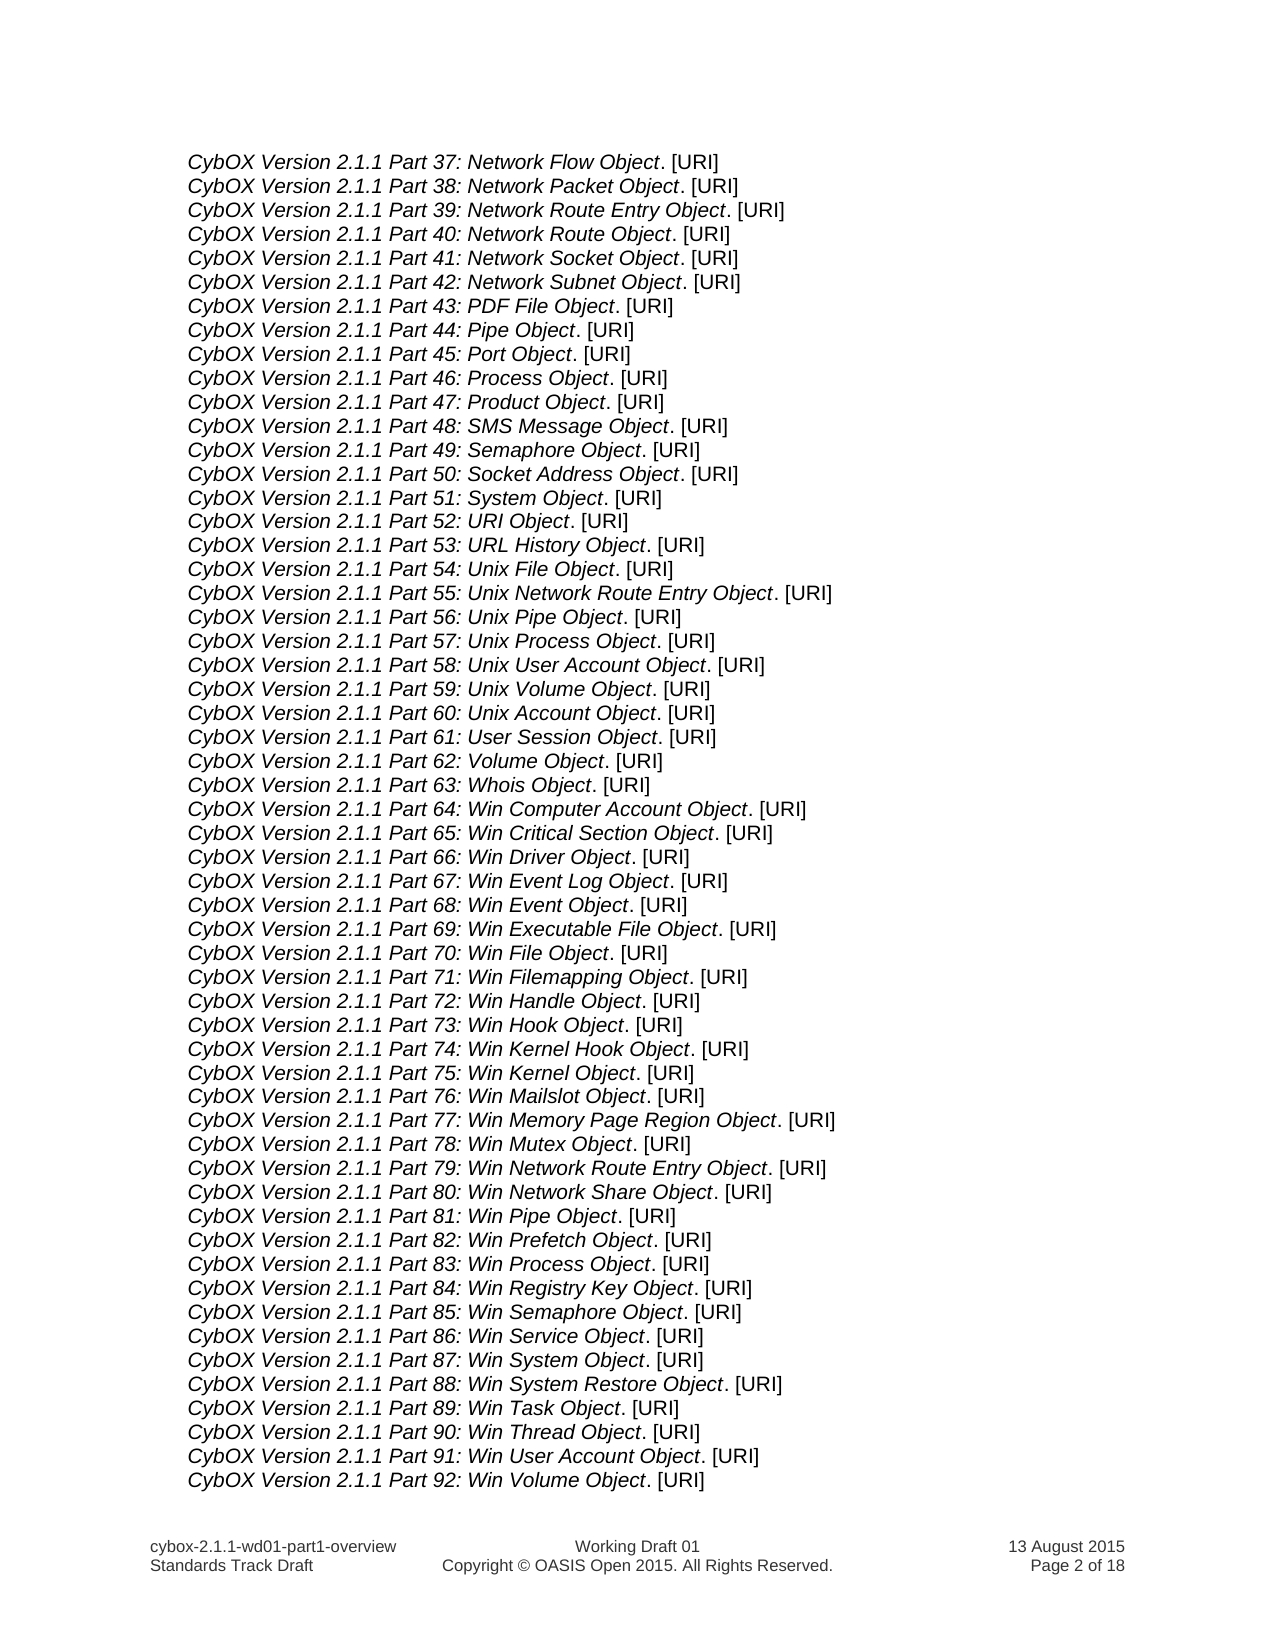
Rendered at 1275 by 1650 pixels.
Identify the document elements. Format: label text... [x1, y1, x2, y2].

text CybOX Version 2.1.1 Part 43: PDF File Object. [URI] [187, 294, 1125, 318]
text CybOX Version 2.1.1 Part 53: URL History Object. [URI] [187, 533, 1125, 557]
text CybOX Version 2.1.1 Part 63: Whois Object. [URI] [187, 773, 1125, 797]
text CybOX Version 2.1.1 Part 88: Win System Restore Object. [URI] [187, 1372, 1125, 1396]
text CybOX Version 2.1.1 Part 47: Product Object. [URI] [187, 389, 1125, 413]
text CybOX Version 2.1.1 Part 52: URI Object. [URI] [187, 509, 1125, 533]
text CybOX Version 2.1.1 Part 73: Win Hook Object. [URI] [187, 1012, 1125, 1036]
text CybOX Version 2.1.1 Part 61: User Session Object. [URI] [187, 725, 1125, 749]
text CybOX Version 2.1.1 Part 85: Win Semaphore Object. [URI] [187, 1300, 1125, 1324]
text CybOX Version 2.1.1 Part 65: Win Critical Section Object. [URI] [187, 821, 1125, 845]
text CybOX Version 2.1.1 Part 72: Win Handle Object. [URI] [187, 988, 1125, 1012]
text CybOX Version 2.1.1 Part 92: Win Volume Object. [URI] [187, 1468, 1125, 1492]
text CybOX Version 2.1.1 Part 44: Pipe Object. [URI] [187, 318, 1125, 342]
text CybOX Version 2.1.1 Part 81: Win Pipe Object. [URI] [187, 1204, 1125, 1228]
text CybOX Version 2.1.1 Part 38: Network Packet Object. [URI] [187, 174, 1125, 198]
text CybOX Version 2.1.1 Part 58: Unix User Account Object. [URI] [187, 653, 1125, 677]
text CybOX Version 2.1.1 Part 83: Win Process Object. [URI] [187, 1252, 1125, 1276]
text CybOX Version 2.1.1 Part 71: Win Filemapping Object. [URI] [187, 964, 1125, 988]
text CybOX Version 2.1.1 Part 55: Unix Network Route Entry Object. [URI] [187, 581, 1125, 605]
text CybOX Version 2.1.1 Part 80: Win Network Share Object. [URI] [187, 1180, 1125, 1204]
text CybOX Version 2.1.1 Part 77: Win Memory Page Region Object. [URI] [187, 1108, 1125, 1132]
text CybOX Version 2.1.1 Part 69: Win Executable File Object. [URI] [187, 917, 1125, 941]
text CybOX Version 2.1.1 Part 75: Win Kernel Object. [URI] [187, 1060, 1125, 1084]
text CybOX Version 2.1.1 Part 82: Win Prefetch Object. [URI] [187, 1228, 1125, 1252]
text CybOX Version 2.1.1 Part 84: Win Registry Key Object. [URI] [187, 1276, 1125, 1300]
text CybOX Version 2.1.1 Part 37: Network Flow Object. [URI] [187, 150, 1125, 174]
text CybOX Version 2.1.1 Part 67: Win Event Log Object. [URI] [187, 869, 1125, 893]
text CybOX Version 2.1.1 Part 39: Network Route Entry Object. [URI] [187, 198, 1125, 222]
text CybOX Version 2.1.1 Part 66: Win Driver Object. [URI] [187, 845, 1125, 869]
text CybOX Version 2.1.1 Part 87: Win System Object. [URI] [187, 1348, 1125, 1372]
text CybOX Version 2.1.1 Part 62: Volume Object. [URI] [187, 749, 1125, 773]
text CybOX Version 2.1.1 Part 49: Semaphore Object. [URI] [187, 437, 1125, 461]
text CybOX Version 2.1.1 Part 50: Socket Address Object. [URI] [187, 461, 1125, 485]
text CybOX Version 2.1.1 Part 54: Unix File Object. [URI] [187, 557, 1125, 581]
text CybOX Version 2.1.1 Part 57: Unix Process Object. [URI] [187, 629, 1125, 653]
text CybOX Version 2.1.1 Part 79: Win Network Route Entry Object. [URI] [187, 1156, 1125, 1180]
text CybOX Version 2.1.1 Part 86: Win Service Object. [URI] [187, 1324, 1125, 1348]
text CybOX Version 2.1.1 Part 56: Unix Pipe Object. [URI] [187, 605, 1125, 629]
text CybOX Version 2.1.1 Part 90: Win Thread Object. [URI] [187, 1420, 1125, 1444]
text CybOX Version 2.1.1 Part 60: Unix Account Object. [URI] [187, 701, 1125, 725]
text CybOX Version 2.1.1 Part 51: System Object. [URI] [187, 485, 1125, 509]
text CybOX Version 2.1.1 Part 76: Win Mailslot Object. [URI] [187, 1084, 1125, 1108]
text CybOX Version 2.1.1 Part 59: Unix Volume Object. [URI] [187, 677, 1125, 701]
text CybOX Version 2.1.1 Part 91: Win User Account Object. [URI] [187, 1444, 1125, 1468]
text CybOX Version 2.1.1 Part 78: Win Mutex Object. [URI] [187, 1132, 1125, 1156]
text CybOX Version 2.1.1 Part 70: Win File Object. [URI] [187, 941, 1125, 964]
text CybOX Version 2.1.1 Part 89: Win Task Object. [URI] [187, 1396, 1125, 1420]
text CybOX Version 2.1.1 Part 64: Win Computer Account Object. [URI] [187, 797, 1125, 821]
text CybOX Version 2.1.1 Part 74: Win Kernel Hook Object. [URI] [187, 1036, 1125, 1060]
text CybOX Version 2.1.1 Part 45: Port Object. [URI] [187, 342, 1125, 366]
text CybOX Version 2.1.1 Part 46: Process Object. [URI] [187, 366, 1125, 389]
text CybOX Version 2.1.1 Part 42: Network Subnet Object. [URI] [187, 270, 1125, 294]
text CybOX Version 2.1.1 Part 40: Network Route Object. [URI] [187, 222, 1125, 246]
text CybOX Version 2.1.1 Part 68: Win Event Object. [URI] [187, 893, 1125, 917]
text CybOX Version 2.1.1 Part 48: SMS Message Object. [URI] [187, 413, 1125, 437]
text CybOX Version 2.1.1 Part 41: Network Socket Object. [URI] [187, 246, 1125, 270]
